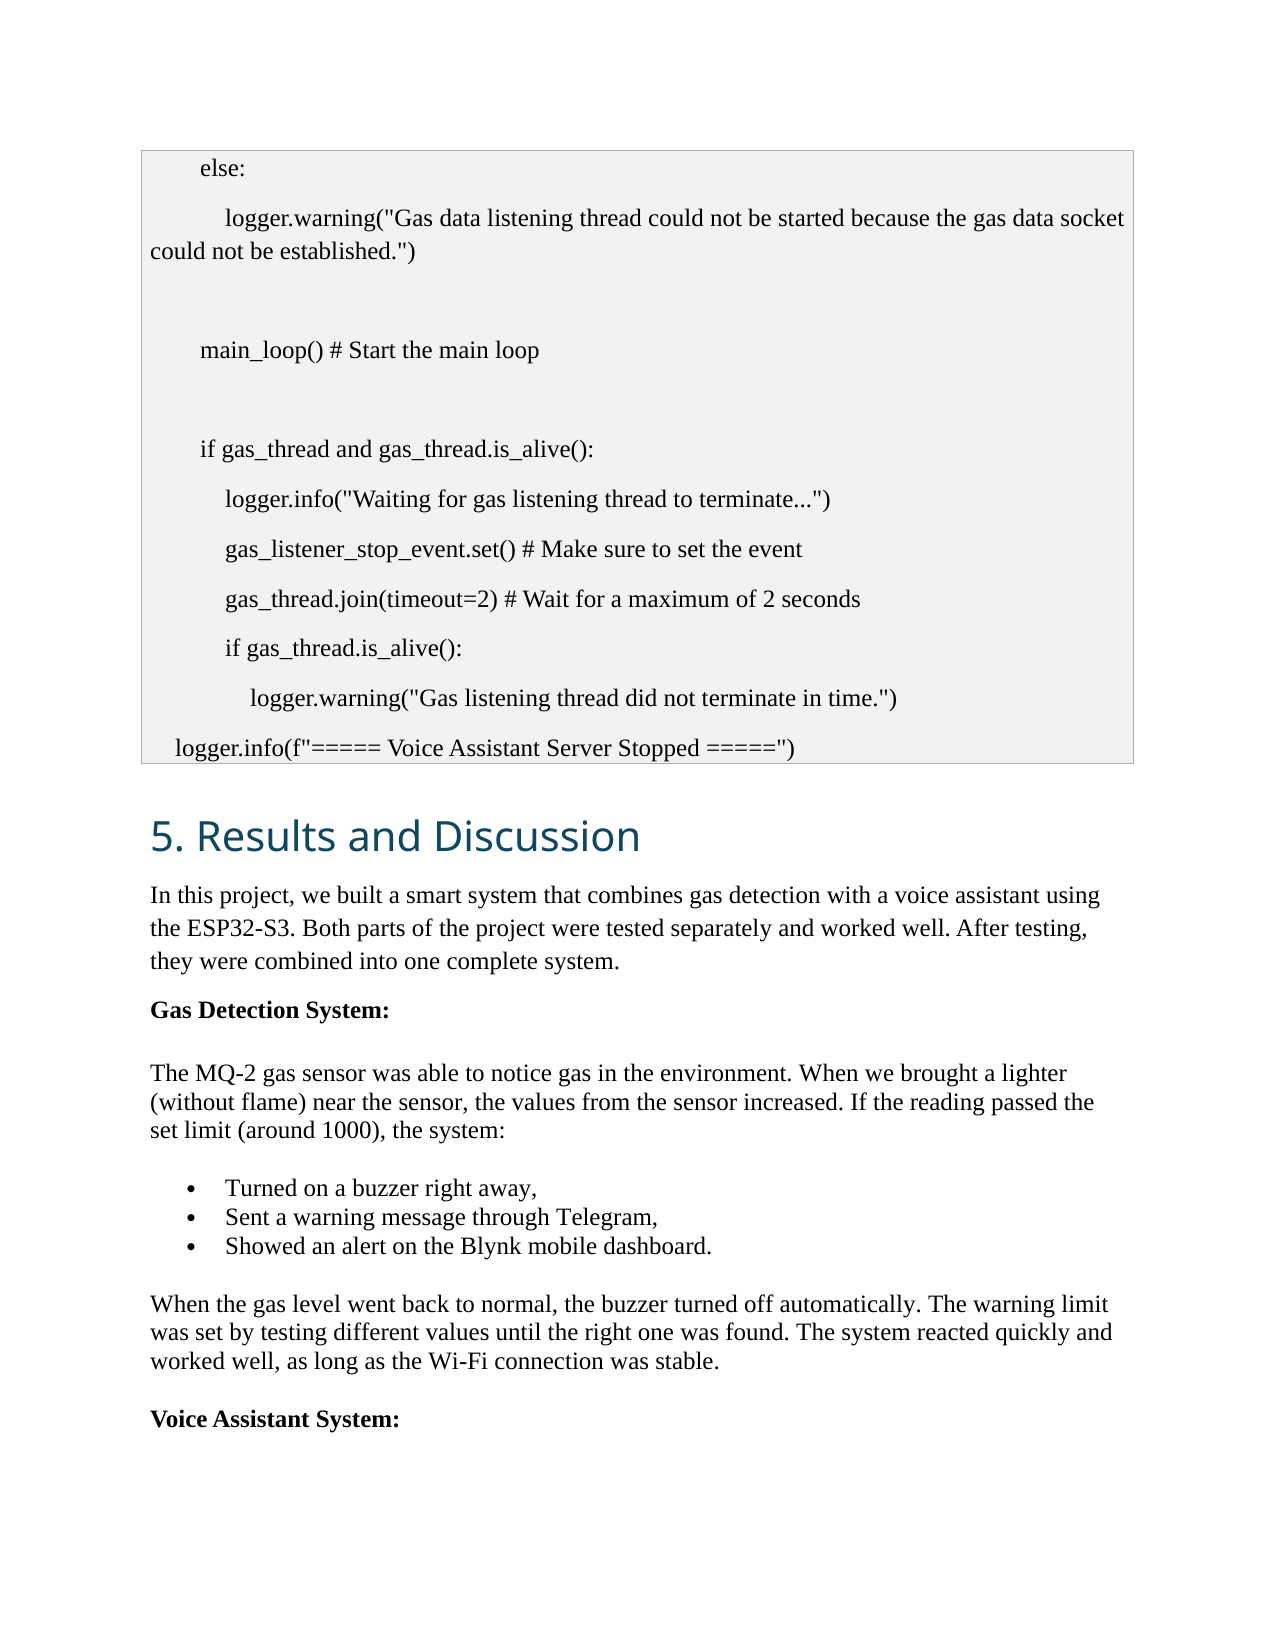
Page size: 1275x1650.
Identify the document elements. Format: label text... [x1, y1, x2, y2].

text main_loop() # Start the main loop [142, 332, 1133, 364]
text if gas_thread and gas_thread.is_alive(): [142, 431, 1133, 463]
text logger.warning("Gas data listening thread could not be started because the gas data socket could not be established.") [142, 200, 1133, 264]
text gas_thread.join(timeout=2) # Wait for a maximum of 2 seconds [142, 581, 1133, 612]
text logger.info("Waiting for gas listening thread to terminate...") [142, 481, 1133, 513]
list Showed an alert on the Blynk mobile dashboard. [187, 1231, 1125, 1259]
list Sent a warning message through Telegram, [187, 1202, 1125, 1231]
text logger.warning("Gas listening thread did not terminate in time.") [142, 680, 1133, 712]
text In this project, we built a smart system that combines gas detection with a voice assistant using the ESP32-S3. Both parts of the project were tested separately and worked well. After testing, they were combined into one complete system. [150, 880, 1125, 975]
subtitle 5. Results and Discussion [150, 806, 1125, 863]
text if gas_thread.is_alive(): [142, 630, 1133, 662]
text When the gas level went back to normal, the buzzer turned off automatically. The warning limit was set by testing different values until the right one was found. The system reacted quickly and worked well, as long as the Wi-Fi connection was stable. [150, 1289, 1125, 1375]
text gas_listener_stop_event.set() # Make sure to set the event [142, 531, 1133, 563]
text The MQ-2 gas sensor was able to notice gas in the environment. When we brought a lighter (without flame) near the sensor, the values from the sensor increased. If the reading passed the set limit (around 1000), the system: [150, 1058, 1125, 1144]
text logger.info(f"===== Voice Assistant Server Stopped =====") [142, 729, 1133, 763]
text Gas Detection System: [150, 996, 1125, 1024]
text Voice Assistant System: [150, 1404, 1125, 1433]
list Turned on a buzzer right away, [187, 1173, 1125, 1202]
text else: [142, 151, 1133, 182]
